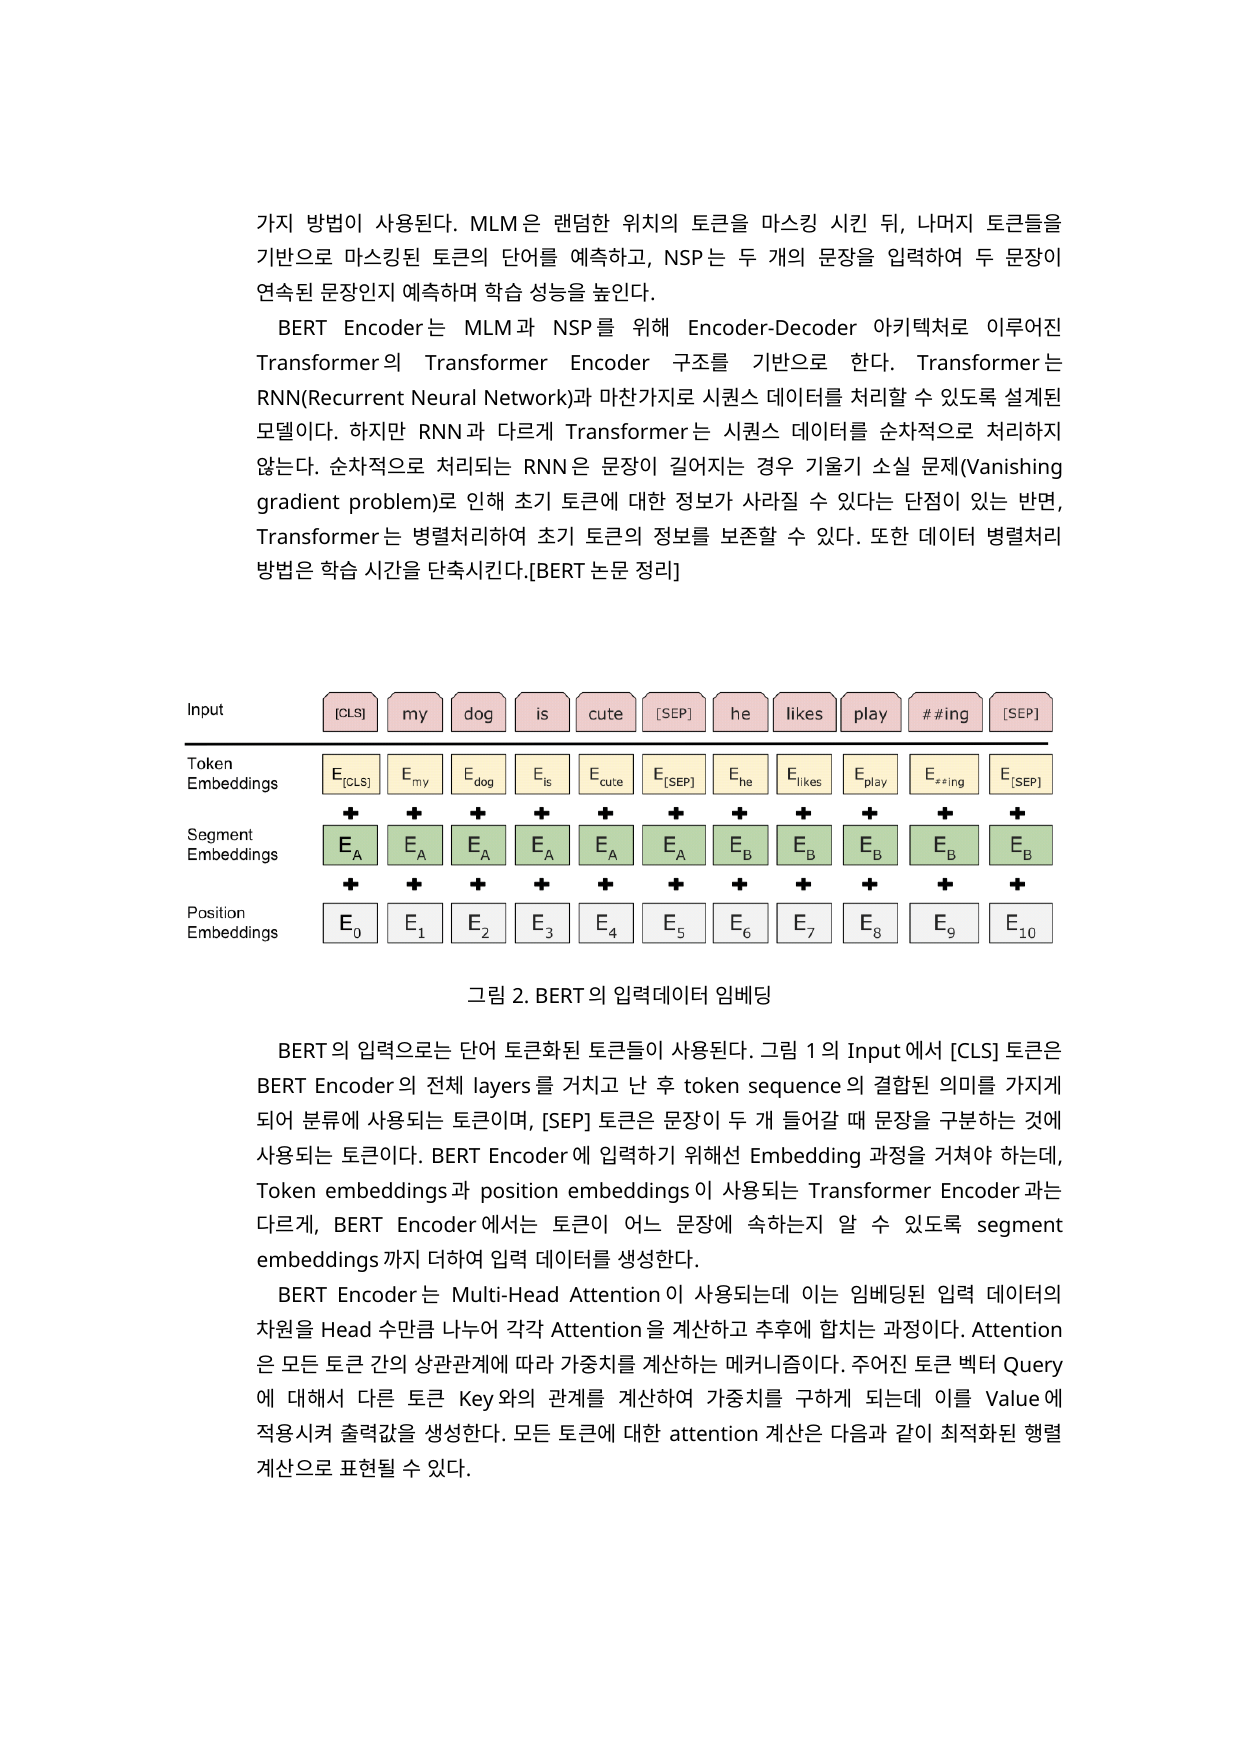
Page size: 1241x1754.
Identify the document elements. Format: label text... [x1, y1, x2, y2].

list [256, 207, 1063, 307]
picture [177, 675, 1063, 955]
list BERT Encoder는 MLM과 NSP를 위해 Encoder-Decoder 아키텍처로 이루어진 Transformer의 Transformer Encoder 구조를 기반으로 한다. Transformer는 RNN(Recurrent Neural Network)과 마찬가지로 시퀀스 데이터를 처리할 수 있도록 설계된 모델이다. 하지만 RNN과 다르게 Transformer는 시퀀스 데이터를 순차적으로 처리하지 않는다. 순차적으로 처리되는 RNN은 문장이 길어지는 경우 기울기 소실 문제(Vanishing gradient problem)로 인해 초기 토큰에 대한 정보가 사라질 수 있다는 단점이 있는 반면, Transformer는 병렬처리하여 초기 토큰의 정보를 보존할 수 있다. 또한 데이터 병렬처리 방법은 학습 시간을 단축시킨다.[BERT 논문 정리] [256, 311, 1063, 585]
text 그림 2. BERT의 입력데이터 임베딩 [177, 979, 1063, 1010]
list BERT Encoder는 Multi-Head Attention이 사용되는데 이는 임베딩된 입력 데이터의 차원을 Head 수만큼 나누어 각각 Attention을 계산하고 추후에 합치는 과정이다. Attention 은 모든 토큰 간의 상관관계에 따라 가중치를 계산하는 메커니즘이다. 주어진 토큰 벡터 Query에 대해서 다른 토큰 Key와의 관계를 계산하여 가중치를 구하게 되는데 이를 Value에 적용시켜 출력값을 생성한다. 모든 토큰에 대한 attention 계산은 다음과 같이 최적화된 행렬 계산으로 표현될 수 있다. [256, 1278, 1063, 1483]
list BERT의 입력으로는 단어 토큰화된 토큰들이 사용된다. 그림 1의 Input에서 [CLS] 토큰은 BERT Encoder의 전체 layers를 거치고 난 후 token sequence의 결합된 의미를 가지게 되어 분류에 사용되는 토큰이며, [SEP] 토큰은 문장이 두 개 들어갈 때 문장을 구분하는 것에 사용되는 토큰이다. BERT Encoder에 입력하기 위해선 Embedding 과정을 거쳐야 하는데, Token embeddings과 position embeddings이 사용되는 Transformer Encoder과는 다르게, BERT Encoder에서는 토큰이 어느 문장에 속하는지 알 수 있도록 segment embeddings까지 더하여 입력 데이터를 생성한다. [256, 1035, 1063, 1274]
